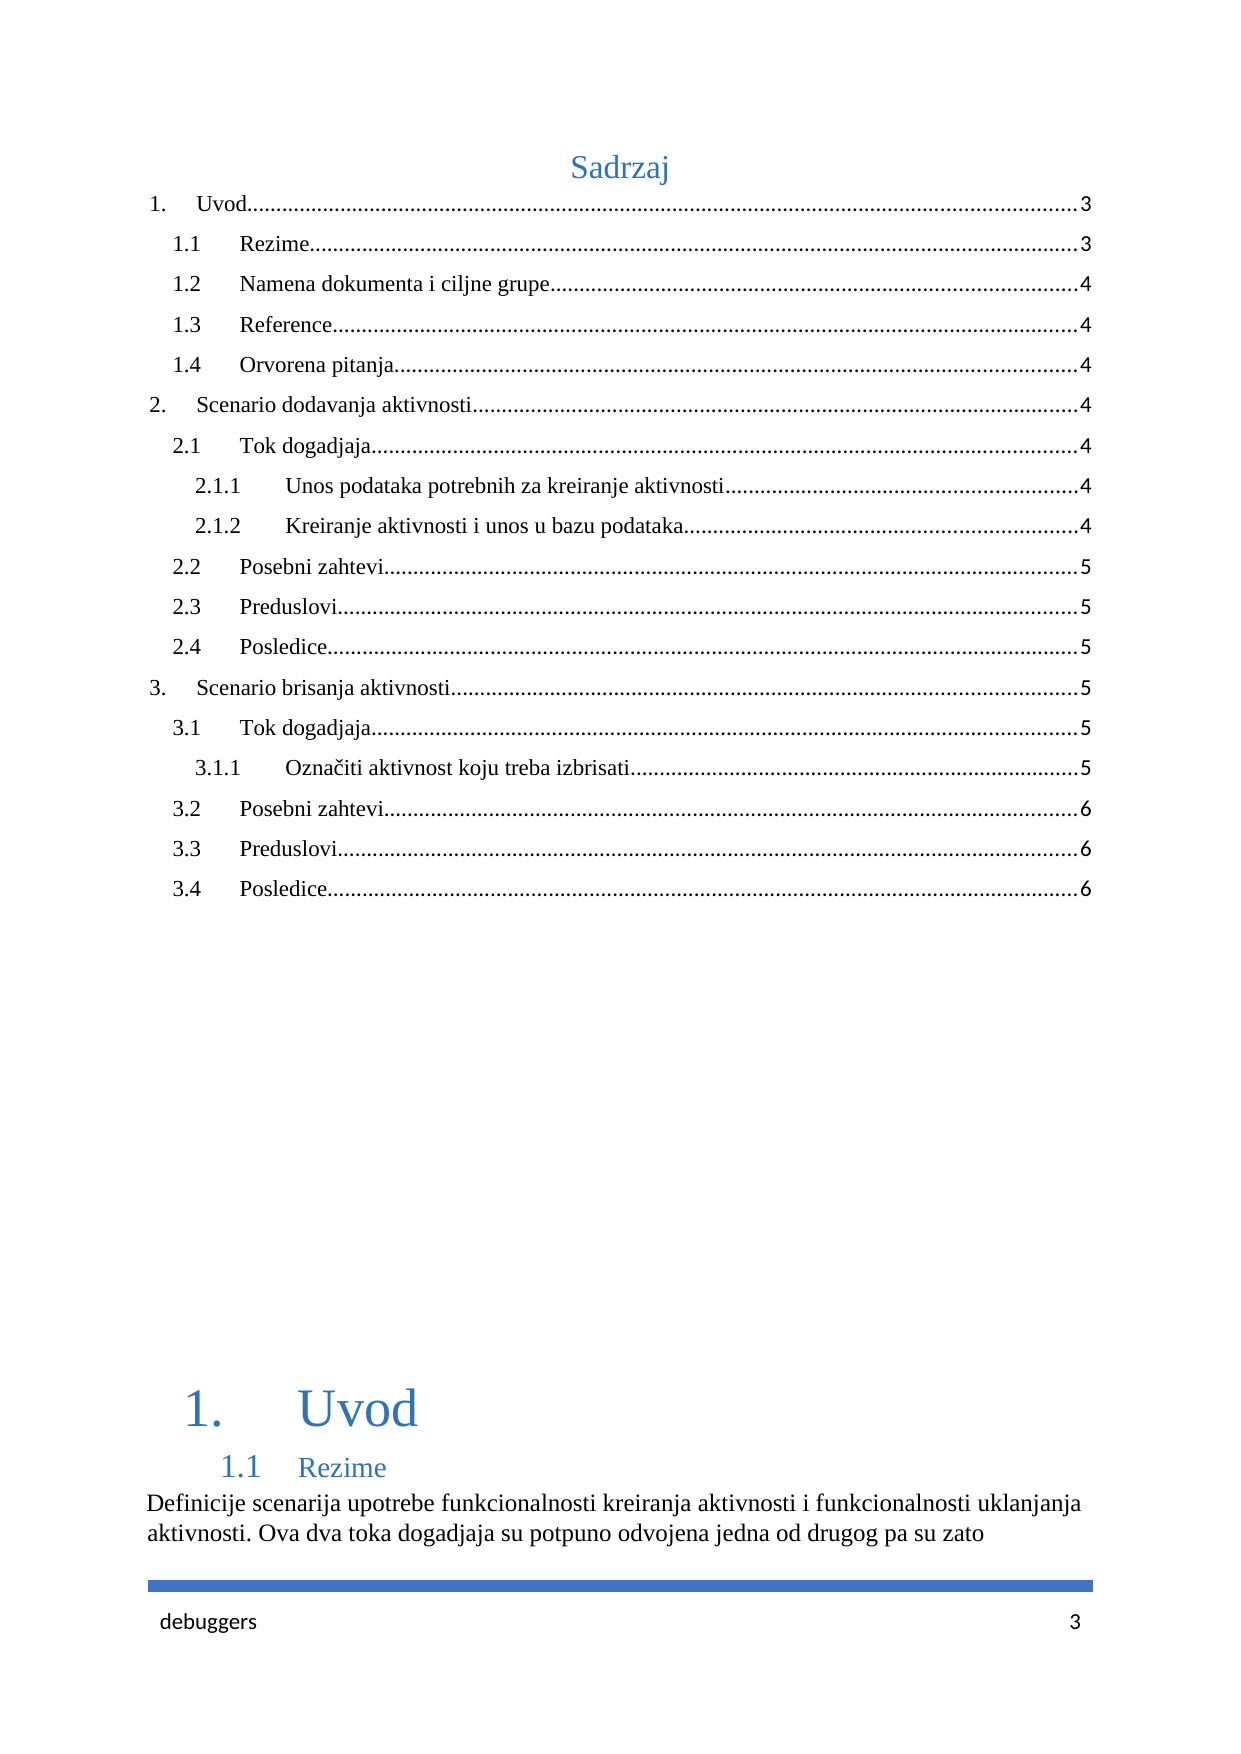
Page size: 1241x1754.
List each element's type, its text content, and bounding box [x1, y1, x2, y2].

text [146, 1488, 1093, 1547]
subtitle Uvod [183, 1376, 1093, 1439]
subtitle Rezime [220, 1446, 1093, 1485]
